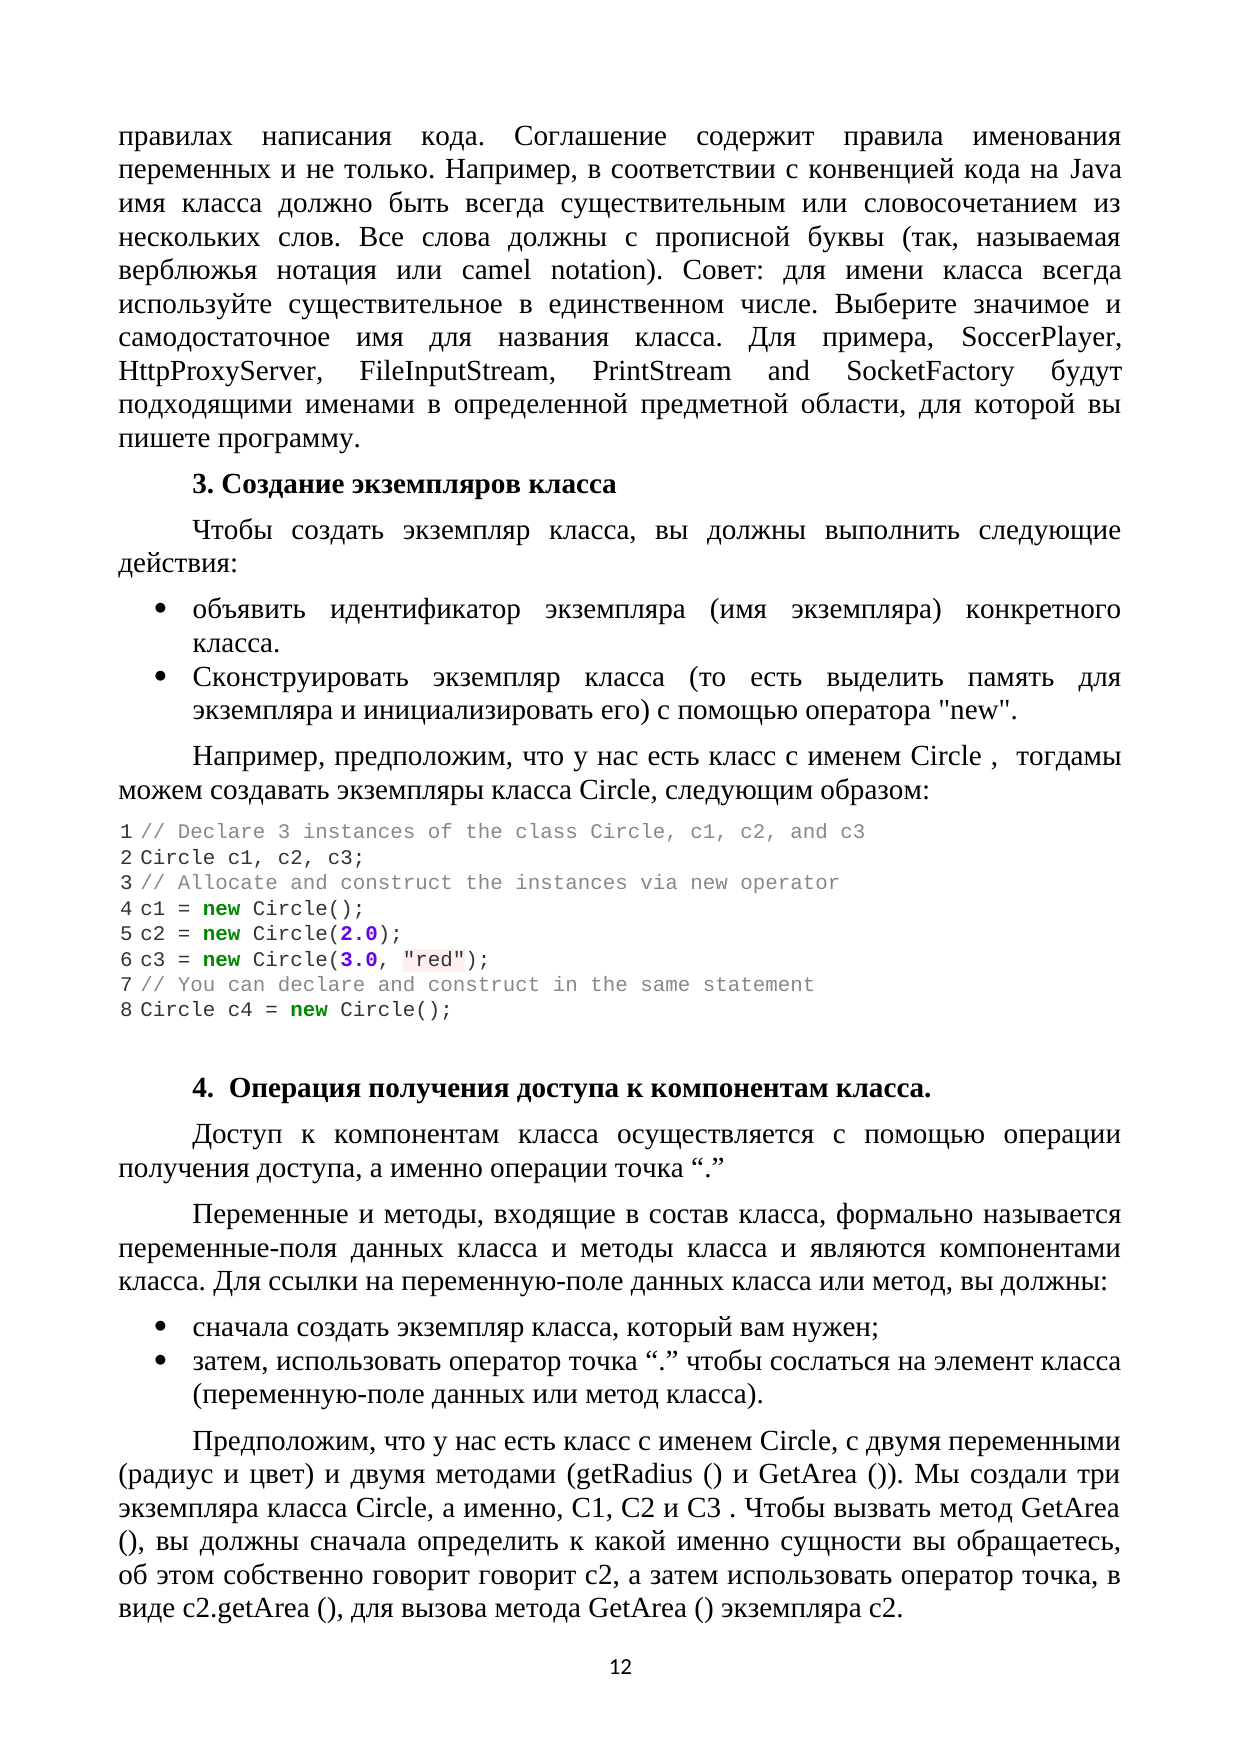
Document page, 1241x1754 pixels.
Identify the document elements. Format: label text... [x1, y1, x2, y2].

text Доступ к компонентам класса осуществляется с помощью операции получения доступа, а именно операции точка “.” [118, 1117, 1122, 1184]
text Чтобы создать экземпляр класса, вы должны выполнить следующие действия: [118, 512, 1122, 579]
text Переменные и методы, входящие в состав класса, формально называется переменные-поля данных класса и методы класса и являются компонентами класса. Для ссылки на переменную-поле данных класса или метод, вы должны: [118, 1196, 1122, 1297]
text сначала создать экземпляр класса, который вам нужен; [155, 1309, 1122, 1343]
table_header 1 2 3 4 5 6 7 8 [118, 818, 138, 1024]
table_header // Declare 3 instances of the class Circle, c1, c2, and c3 Circle c1, c2, c3; // Allocate and construct the instances via new operator c1 = new Circle(); c2 = new Circle(2.0); c3 = new Circle(3.0, "red"); // You can declare and construct in the same statement Circle c4 = new Circle(); [139, 818, 872, 1024]
text объявить идентификатор экземпляра (имя экземпляра) конкретного класса. [155, 592, 1122, 659]
text 3. Создание экземпляров класса [118, 466, 1122, 499]
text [118, 118, 1122, 453]
text Сконструировать экземпляр класса (то есть выделить память для экземпляра и инициализировать его) с помощью оператора "new". [155, 659, 1122, 726]
text затем, использовать оператор точка “.” чтобы сослаться на элемент класса (переменную-поле данных или метод класса). [155, 1343, 1122, 1410]
text Предположим, что у нас есть класс с именем Circle, с двумя переменными (радиус и цвет) и двумя методами (getRadius () и GetArea ()). Мы создали три экземпляра класса Circle, а именно, C1, C2 и C3 . Чтобы вызвать метод GetArea (), вы должны сначала определить к какой именно сущности вы обращаетесь, об этом собственно говорит говорит c2, а затем использовать оператор точка, в виде c2.getArea (), для вызова метода GetArea () экземпляра с2. [118, 1423, 1122, 1624]
text Например, предположим, что у нас есть класс с именем Circle , тогдамы можем создавать экземпляры класса Circle, следующим образом: [118, 738, 1122, 806]
text 4. Операция получения доступа к компонентам класса. [118, 1071, 1122, 1104]
